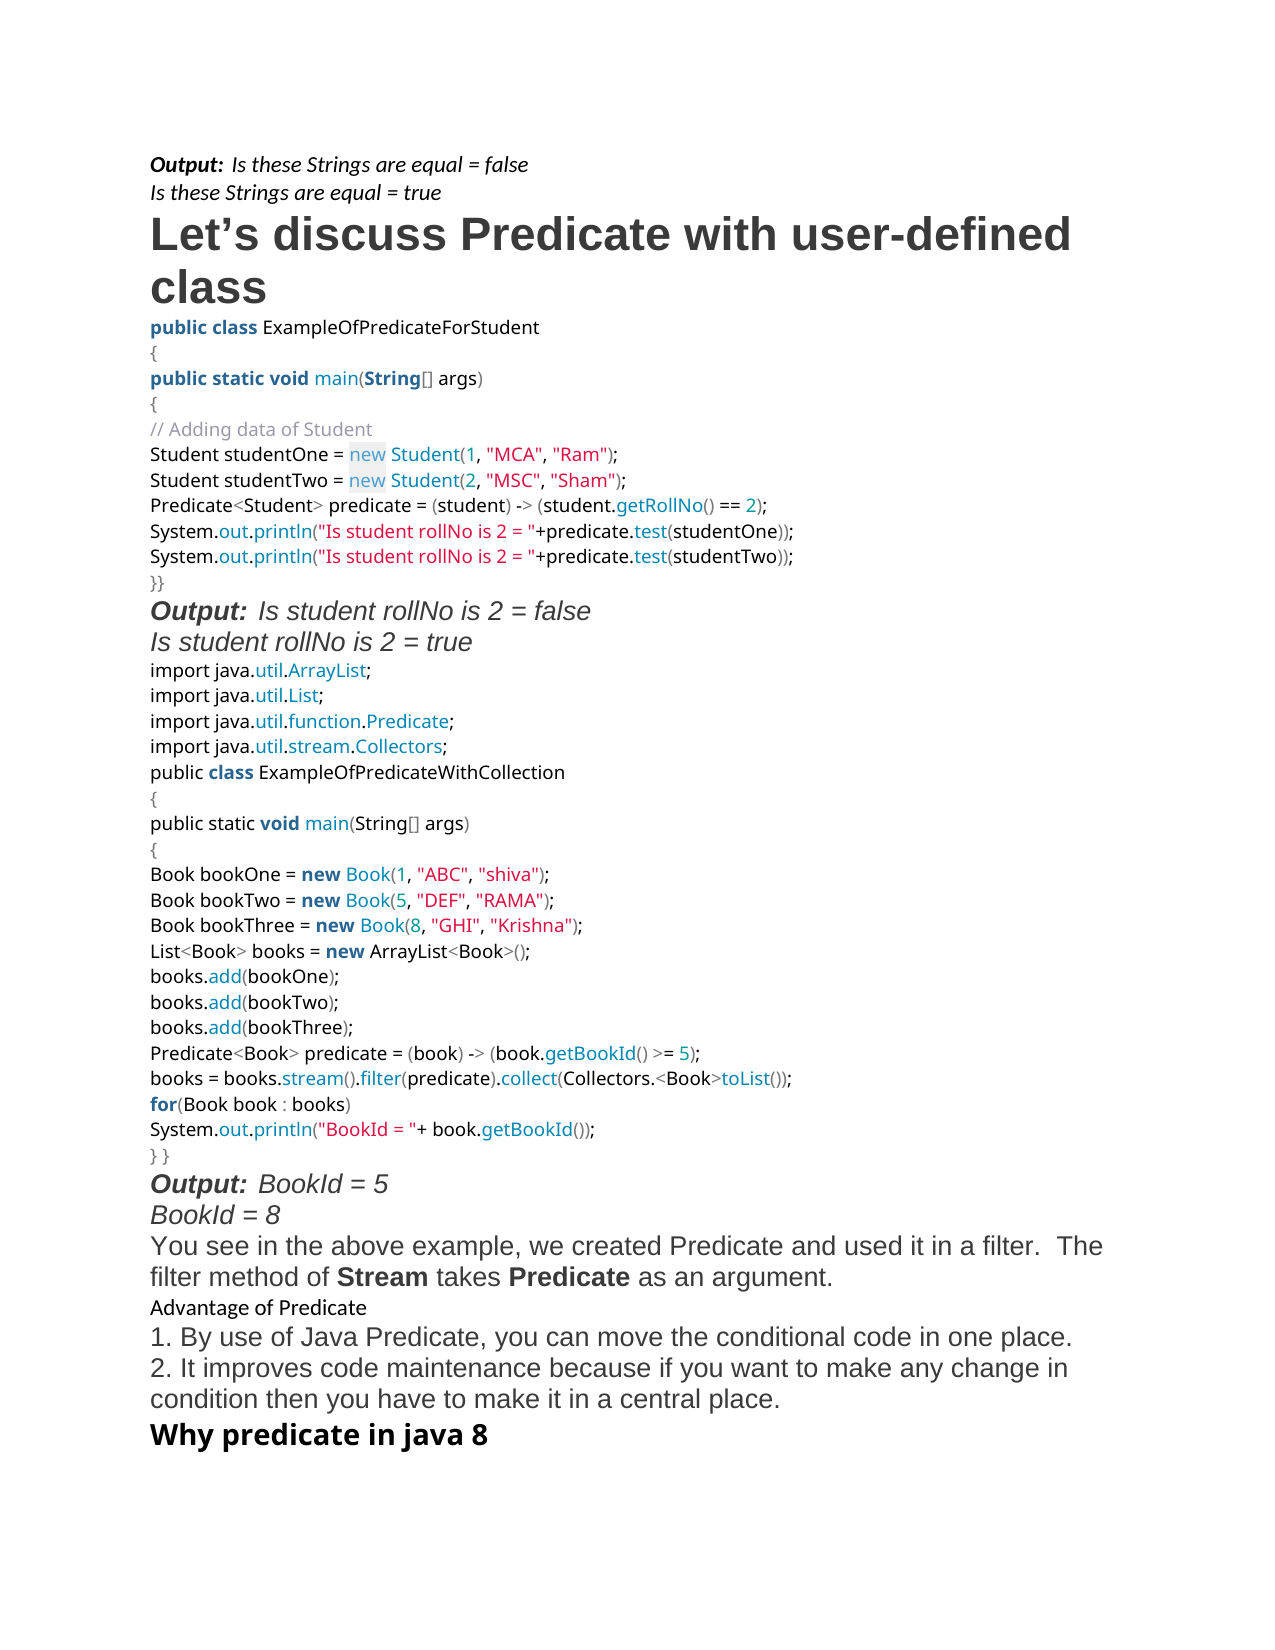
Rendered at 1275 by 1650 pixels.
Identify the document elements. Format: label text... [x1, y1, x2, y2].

text Predicate<Student> predicate = (student) -> (student.getRollNo() == 2); [150, 493, 1125, 518]
text public class ExampleOfPredicateForStudent [150, 314, 1125, 339]
text import java.util.stream.Collectors; [150, 734, 1125, 759]
text Student studentTwo = new Student(2, "MSC", "Sham"); [150, 467, 349, 493]
text public static void main(String[] args) [150, 365, 1125, 391]
text Output: BookId = 5 BookId = 8 [150, 1168, 1125, 1230]
text for(Book book : books) [150, 1091, 1125, 1117]
text Book bookOne = new Book(1, "ABC", "shiva"); [150, 861, 1125, 887]
text You see in the above example, we created Predicate and used it in a filter. The filter method of Stream takes Predicate as an argument. [150, 1230, 1125, 1293]
text } } [150, 1142, 1125, 1168]
text 1. By use of Java Predicate, you can move the conditional code in one place. 2. It improves code maintenance because if you want to make any change in condition then you have to make it in a central place. [150, 1321, 1125, 1414]
text import java.util.List; [150, 683, 1125, 708]
text Student studentTwo = new Student(2, "MSC", "Sham"); [386, 467, 1125, 493]
text System.out.println("Is student rollNo is 2 = "+predicate.test(studentOne)); [150, 518, 1125, 544]
text { [150, 785, 1125, 810]
text import java.util.function.Predicate; [150, 708, 1125, 734]
text import java.util.ArrayList; [150, 657, 1125, 683]
text List<Book> books = new ArrayList<Book>(); [150, 938, 1125, 963]
text public static void main(String[] args) [150, 810, 1125, 836]
text public class ExampleOfPredicateWithCollection [150, 759, 1125, 785]
text books.add(bookTwo); [150, 989, 1125, 1014]
text Output: Is student rollNo is 2 = false Is student rollNo is 2 = true [150, 595, 1125, 657]
text { [150, 836, 1125, 861]
text System.out.println("Is student rollNo is 2 = "+predicate.test(studentTwo)); [150, 544, 1125, 569]
text System.out.println("BookId = "+ book.getBookId()); [150, 1117, 1125, 1142]
text books.add(bookOne); [150, 963, 1125, 989]
text Let’s discuss Predicate with user-defined class [150, 206, 1125, 314]
text Book bookTwo = new Book(5, "DEF", "RAMA"); [150, 887, 1125, 912]
text books.add(bookThree); [150, 1014, 1125, 1040]
text Output: Is these Strings are equal = false Is these Strings are equal = true [150, 150, 1125, 206]
picture [512, 1125, 517, 1134]
text Student studentOne = new Student(1, "MCA", "Ram"); [150, 442, 349, 467]
text Book bookThree = new Book(8, "GHI", "Krishna"); [150, 912, 1125, 938]
text { [150, 391, 1125, 416]
text Advantage of Predicate [150, 1293, 1125, 1321]
text Predicate<Book> predicate = (book) -> (book.getBookId() >= 5); [150, 1040, 1125, 1066]
text { [150, 339, 1125, 365]
text }} [150, 569, 1125, 595]
text books = books.stream().filter(predicate).collect(Collectors.<Book>toList()); [150, 1066, 1125, 1091]
text Student studentOne = new Student(1, "MCA", "Ram"); [386, 442, 1125, 467]
text Why predicate in java 8 [150, 1414, 1125, 1454]
text // Adding data of Student [150, 416, 1125, 442]
